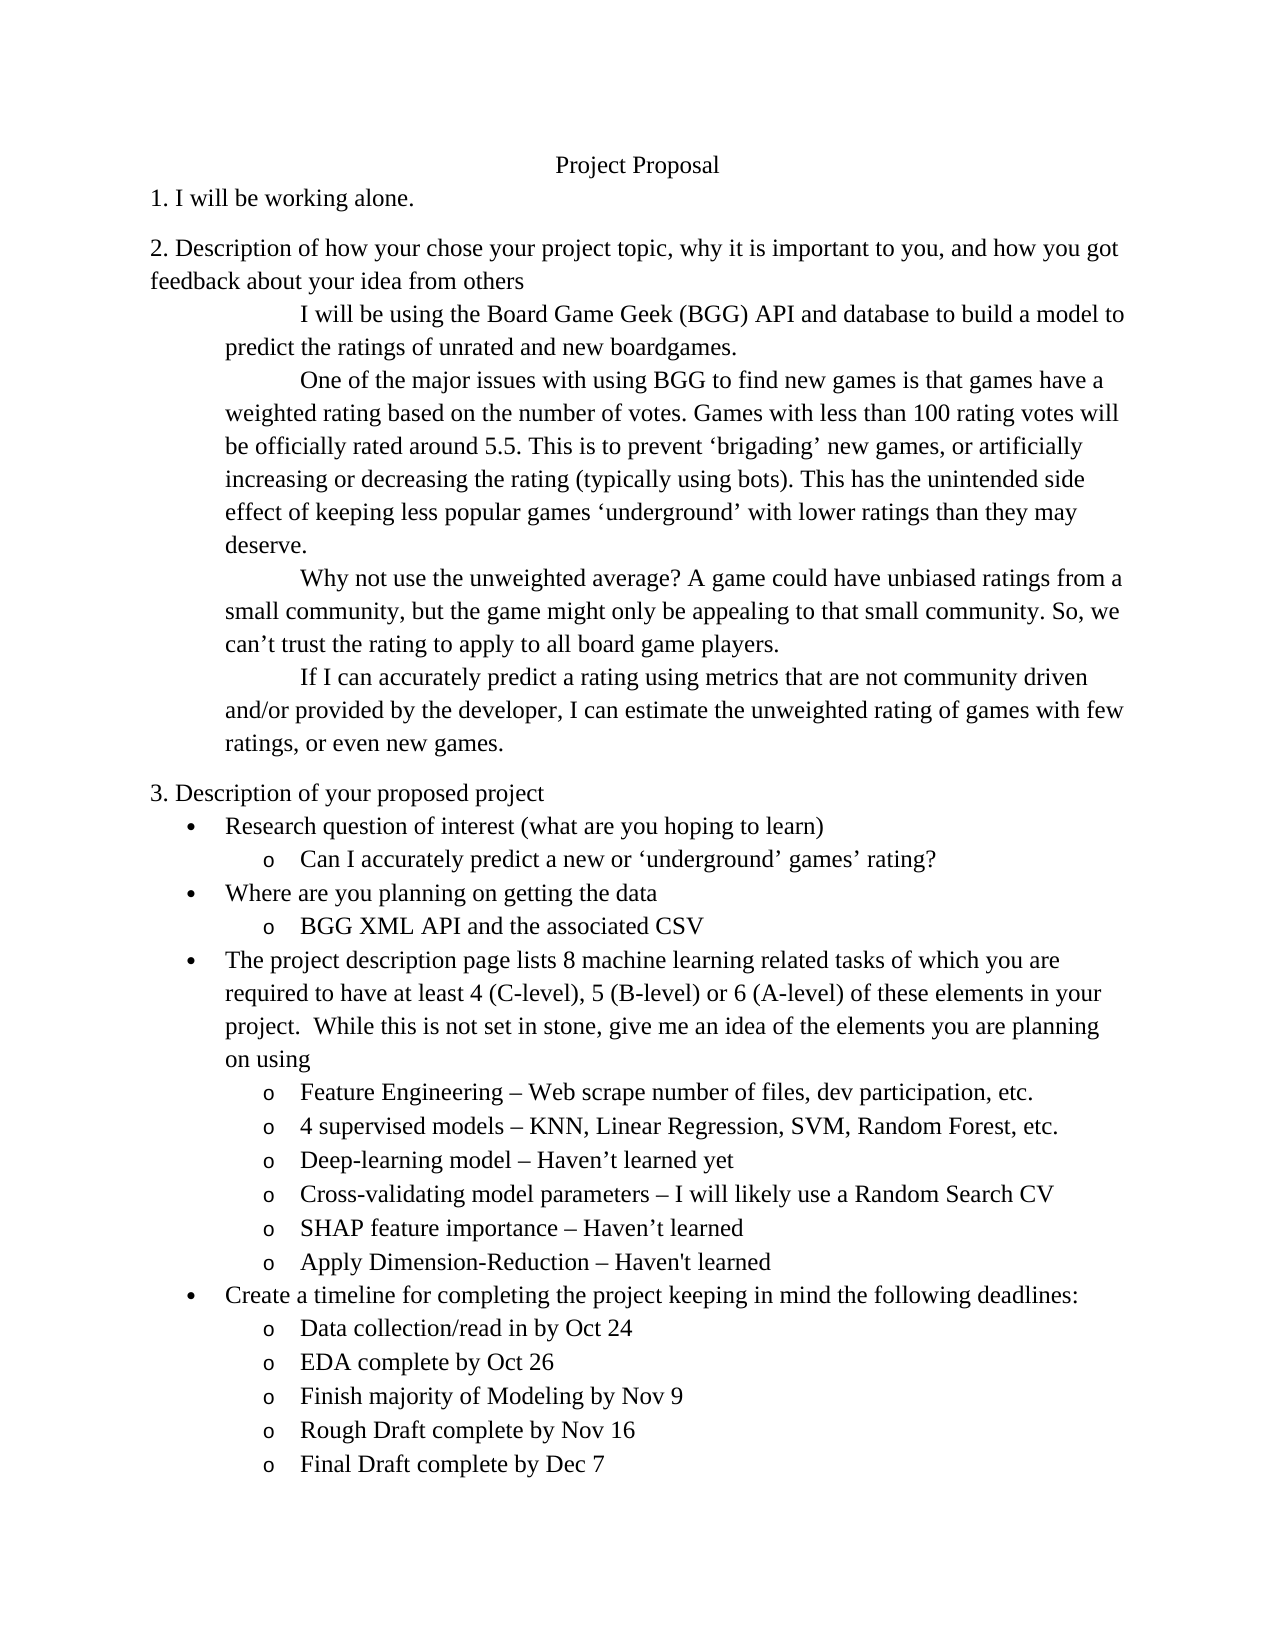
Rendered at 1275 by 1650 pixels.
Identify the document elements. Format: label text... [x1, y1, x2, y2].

text I will be using the Board Game Geek (BGG) API and database to build a model to predict the ratings of unrated and new boardgames. [225, 299, 1125, 361]
text If I can accurately predict a rating using metrics that are not community driven and/or provided by the developer, I can estimate the unweighted rating of games with few ratings, or even new games. [225, 662, 1125, 757]
list BGG XML API and the associated CSV [262, 911, 1125, 940]
list 4 supervised models – KNN, Linear Regression, SVM, Random Forest, etc. [262, 1111, 1125, 1140]
text One of the major issues with using BGG to find new games is that games have a weighted rating based on the number of votes. Games with less than 100 rating votes will be officially rated around 5.5. This is to prevent ‘brigading’ new games, or artificially increasing or decreasing the rating (typically using bots). This has the unintended side effect of keeping less popular games ‘underground’ with lower ratings than they may deserve. [225, 365, 1125, 559]
list Final Draft complete by Dec 7 [262, 1449, 1125, 1479]
list SHAP feature importance – Haven’t learned [262, 1213, 1125, 1242]
list Research question of interest (what are you hoping to learn) [187, 811, 1125, 839]
list Deep-learning model – Haven’t learned yet [262, 1145, 1125, 1174]
list Rough Draft complete by Nov 16 [262, 1415, 1125, 1445]
list Can I accurately predict a new or ‘underground’ games’ rating? [262, 844, 1125, 873]
list Feature Engineering – Web scrape number of files, dev participation, etc. [262, 1077, 1125, 1106]
list Where are you planning on getting the data [187, 878, 1125, 906]
list Data collection/read in by Oct 24 [262, 1313, 1125, 1343]
list Cross-validating model parameters – I will likely use a Random Search CV [262, 1179, 1125, 1208]
text 1. I will be working alone. [150, 183, 1125, 212]
list Finish majority of Modeling by Nov 9 [262, 1381, 1125, 1411]
list Apply Dimension-Reduction – Haven't learned [262, 1247, 1125, 1276]
list Create a timeline for completing the project keeping in mind the following deadlines: [187, 1281, 1125, 1309]
list EDA complete by Oct 26 [262, 1347, 1125, 1377]
list The project description page lists 8 machine learning related tasks of which you are required to have at least 4 (C-level), 5 (B-level) or 6 (A-level) of these elements in your project. While this is not set in stone, give me an idea of the elements you are planning on using [187, 945, 1125, 1072]
text Project Proposal [150, 150, 1125, 179]
text Why not use the unweighted average? A game could have unbiased ratings from a small community, but the game might only be appealing to that small community. So, we can’t trust the rating to apply to all board game players. [225, 563, 1125, 658]
text 2. Description of how your chose your project topic, why it is important to you, and how you got feedback about your idea from others [150, 233, 1125, 294]
text 3. Description of your proposed project [150, 778, 1125, 806]
